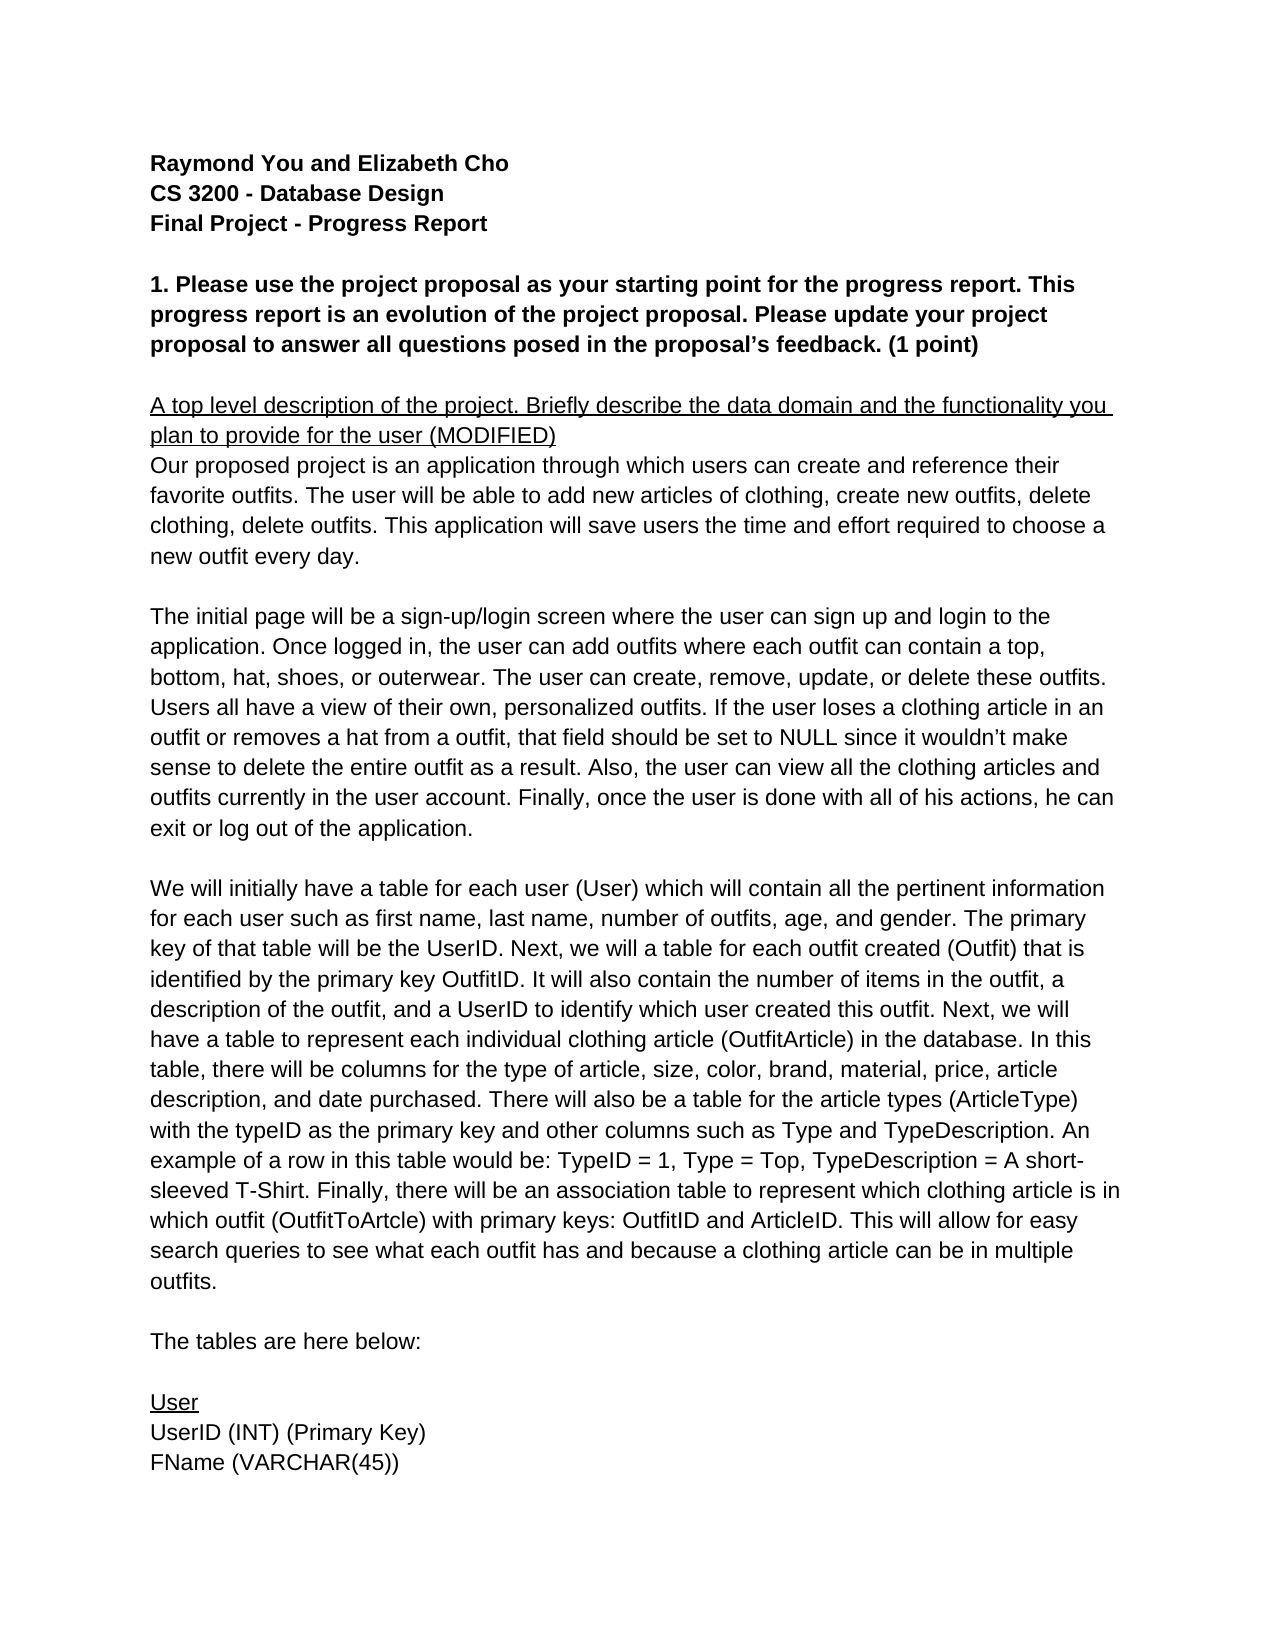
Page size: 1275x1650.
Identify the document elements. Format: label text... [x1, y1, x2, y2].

text CS 3200 - Database Design [150, 180, 1125, 207]
text The initial page will be a sign-up/login screen where the user can sign up and login to the application. Once logged in, the user can add outfits where each outfit can contain a top, bottom, hat, shoes, or outerwear. The user can create, remove, update, or delete these outfits. Users all have a view of their own, personalized outfits. If the user loses a clothing article in an outfit or removes a hat from a outfit, that field should be set to NULL since it wouldn’t make sense to delete the entire outfit as a result. Also, the user can view all the clothing articles and outfits currently in the user account. Finally, once the user is done with all of his actions, he can exit or log out of the application. [150, 603, 1125, 841]
text FName (VARCHAR(45)) [150, 1449, 1125, 1475]
text UserID (INT) (Primary Key) [150, 1419, 1125, 1445]
text We will initially have a table for each user (User) which will contain all the pertinent information for each user such as first name, last name, number of outfits, age, and gender. The primary key of that table will be the UserID. Next, we will a table for each outfit created (Outfit) that is identified by the primary key OutfitID. It will also contain the number of items in the outfit, a description of the outfit, and a UserID to identify which user created this outfit. Next, we will have a table to represent each individual clothing article (OutfitArticle) in the database. In this table, there will be columns for the type of article, size, color, brand, material, price, article description, and date purchased. There will also be a table for the article types (ArticleType) with the typeID as the primary key and other columns such as Type and TypeDescription. An example of a row in this table would be: TypeID = 1, Type = Top, TypeDescription = A short-sleeved T-Shirt. Finally, there will be an association table to represent which clothing article is in which outfit (OutfitToArtcle) with primary keys: OutfitID and ArticleID. This will allow for easy search queries to see what each outfit has and because a clothing article can be in multiple outfits. [150, 875, 1125, 1294]
text A top level description of the project. Briefly describe the data domain and the functionality you plan to provide for the user (MODIFIED) [150, 392, 1125, 448]
text User [150, 1388, 1125, 1415]
text Final Project - Progress Report [150, 210, 1125, 237]
text The tables are here below: [150, 1328, 1125, 1354]
text Raymond You and Elizabeth Cho [150, 150, 1125, 176]
text Our proposed project is an application through which users can create and reference their favorite outfits. The user will be able to add new articles of clothing, create new outfits, delete clothing, delete outfits. This application will save users the time and effort required to choose a new outfit every day. [150, 452, 1125, 569]
text 1. Please use the project proposal as your starting point for the progress report. This progress report is an evolution of the project proposal. Please update your project proposal to answer all questions posed in the proposal’s feedback. (1 point) [150, 271, 1125, 358]
